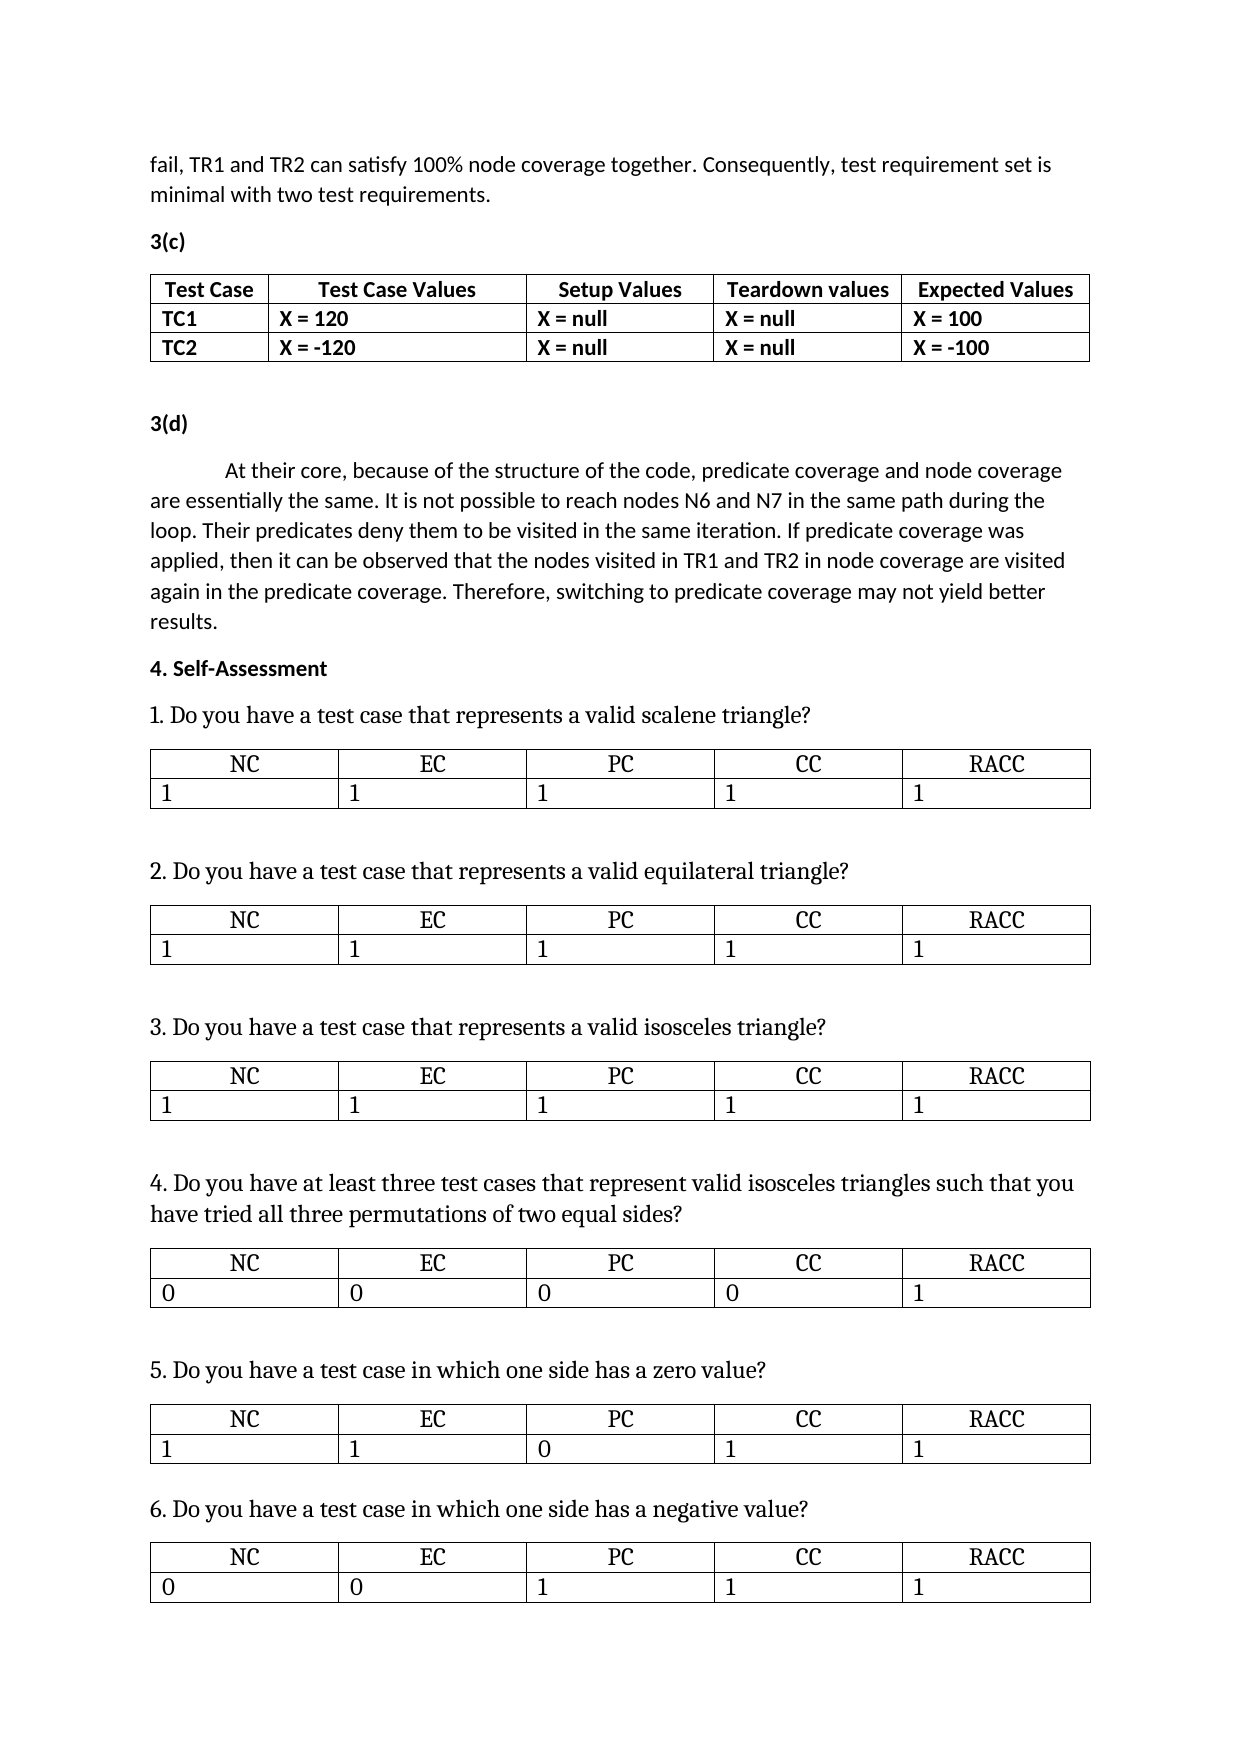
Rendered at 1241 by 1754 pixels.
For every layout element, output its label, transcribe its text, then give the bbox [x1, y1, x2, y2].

table_header Expected Values [902, 275, 1089, 303]
table_cell X = 120 [269, 304, 526, 332]
table_header RACC [903, 1249, 1090, 1277]
table_header EC [339, 1249, 526, 1277]
table_header PC [527, 906, 714, 934]
table_cell 1 [715, 935, 902, 964]
table_header Test Case [151, 275, 268, 303]
table_cell 1 [151, 935, 338, 964]
table_header CC [715, 1543, 902, 1572]
table_cell 1 [903, 1435, 1090, 1463]
table_cell 1 [151, 1091, 338, 1120]
table_cell 1 [527, 779, 714, 808]
table_header RACC [903, 750, 1090, 778]
table_header NC [151, 1249, 338, 1277]
table_cell 0 [339, 1279, 526, 1307]
table_cell 1 [903, 1279, 1090, 1307]
table_cell 0 [151, 1279, 338, 1307]
table_cell 1 [903, 1091, 1090, 1120]
table_header CC [715, 1062, 902, 1090]
table_cell 1 [715, 1573, 902, 1602]
table_header PC [527, 1405, 714, 1433]
table_header EC [339, 906, 526, 934]
text At their core, because of the structure of the code, predicate coverage and node coverage are essentially the same. It is not possible to reach nodes N6 and N7 in the same path during the loop. Their predicates deny them to be visited in the same iteration. If predicate coverage was applied, then it can be observed that the nodes visited in TR1 and TR2 in node coverage are visited again in the predicate coverage. Therefore, switching to predicate coverage may not yield better results. [150, 456, 1090, 635]
table_header PC [527, 1249, 714, 1277]
table_cell 1 [715, 1435, 902, 1463]
table_cell 1 [151, 779, 338, 808]
table_cell 1 [527, 1573, 714, 1602]
text 4. Do you have at least three test cases that represent valid isosceles triangles such that you have tried all three permutations of two equal sides? [150, 1169, 1090, 1229]
table_header PC [527, 750, 714, 778]
table_header Setup Values [527, 275, 713, 303]
table_cell X = null [527, 333, 713, 361]
table_header EC [339, 1405, 526, 1433]
table_cell 1 [339, 1091, 526, 1120]
table_cell X = 100 [902, 304, 1089, 332]
table_cell 1 [527, 935, 714, 964]
table_cell X = -120 [269, 333, 526, 361]
table_header CC [715, 906, 902, 934]
table_cell 1 [527, 1091, 714, 1120]
table_cell 1 [715, 1091, 902, 1120]
text 1. Do you have a test case that represents a valid scalene triangle? [150, 701, 1090, 729]
table_cell 0 [715, 1279, 902, 1307]
table_header CC [715, 1405, 902, 1433]
table_cell X = null [714, 304, 901, 332]
table_cell 0 [339, 1573, 526, 1602]
text 3(d) [150, 409, 1090, 437]
table_cell X = null [527, 304, 713, 332]
table_cell 1 [903, 779, 1090, 808]
table_cell 0 [151, 1573, 338, 1602]
table_cell X = -100 [902, 333, 1089, 361]
table_cell 1 [339, 1435, 526, 1463]
table_header EC [339, 1543, 526, 1572]
table_header EC [339, 750, 526, 778]
table_header PC [527, 1543, 714, 1572]
table_cell 1 [151, 1435, 338, 1463]
table_cell 1 [715, 779, 902, 808]
table_header NC [151, 1405, 338, 1433]
table_header Test Case Values [269, 275, 526, 303]
table_cell X = null [714, 333, 901, 361]
table_header EC [339, 1062, 526, 1090]
table_cell TC1 [151, 304, 268, 332]
text 4. Self-Assessment [150, 654, 1090, 682]
table_cell 1 [903, 1573, 1090, 1602]
table_header NC [151, 1062, 338, 1090]
table_cell 0 [527, 1435, 714, 1463]
table_header NC [151, 906, 338, 934]
table_header PC [527, 1062, 714, 1090]
table_header CC [715, 750, 902, 778]
table_header RACC [903, 1405, 1090, 1433]
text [150, 150, 1090, 208]
text 2. Do you have a test case that represents a valid equilateral triangle? [150, 857, 1090, 886]
text 5. Do you have a test case in which one side has a zero value? [150, 1356, 1090, 1385]
table_cell 1 [339, 935, 526, 964]
table_header RACC [903, 1543, 1090, 1572]
table_header CC [715, 1249, 902, 1277]
table_cell TC2 [151, 333, 268, 361]
table_cell 1 [903, 935, 1090, 964]
table_header RACC [903, 1062, 1090, 1090]
text 3. Do you have a test case that represents a valid isosceles triangle? [150, 1013, 1090, 1042]
table_header RACC [903, 906, 1090, 934]
text 6. Do you have a test case in which one side has a negative value? [150, 1464, 1090, 1523]
text 3(c) [150, 227, 1090, 255]
table_header NC [151, 1543, 338, 1572]
table_header NC [151, 750, 338, 778]
table_header Teardown values [714, 275, 901, 303]
table_cell 1 [339, 779, 526, 808]
table_cell 0 [527, 1279, 714, 1307]
